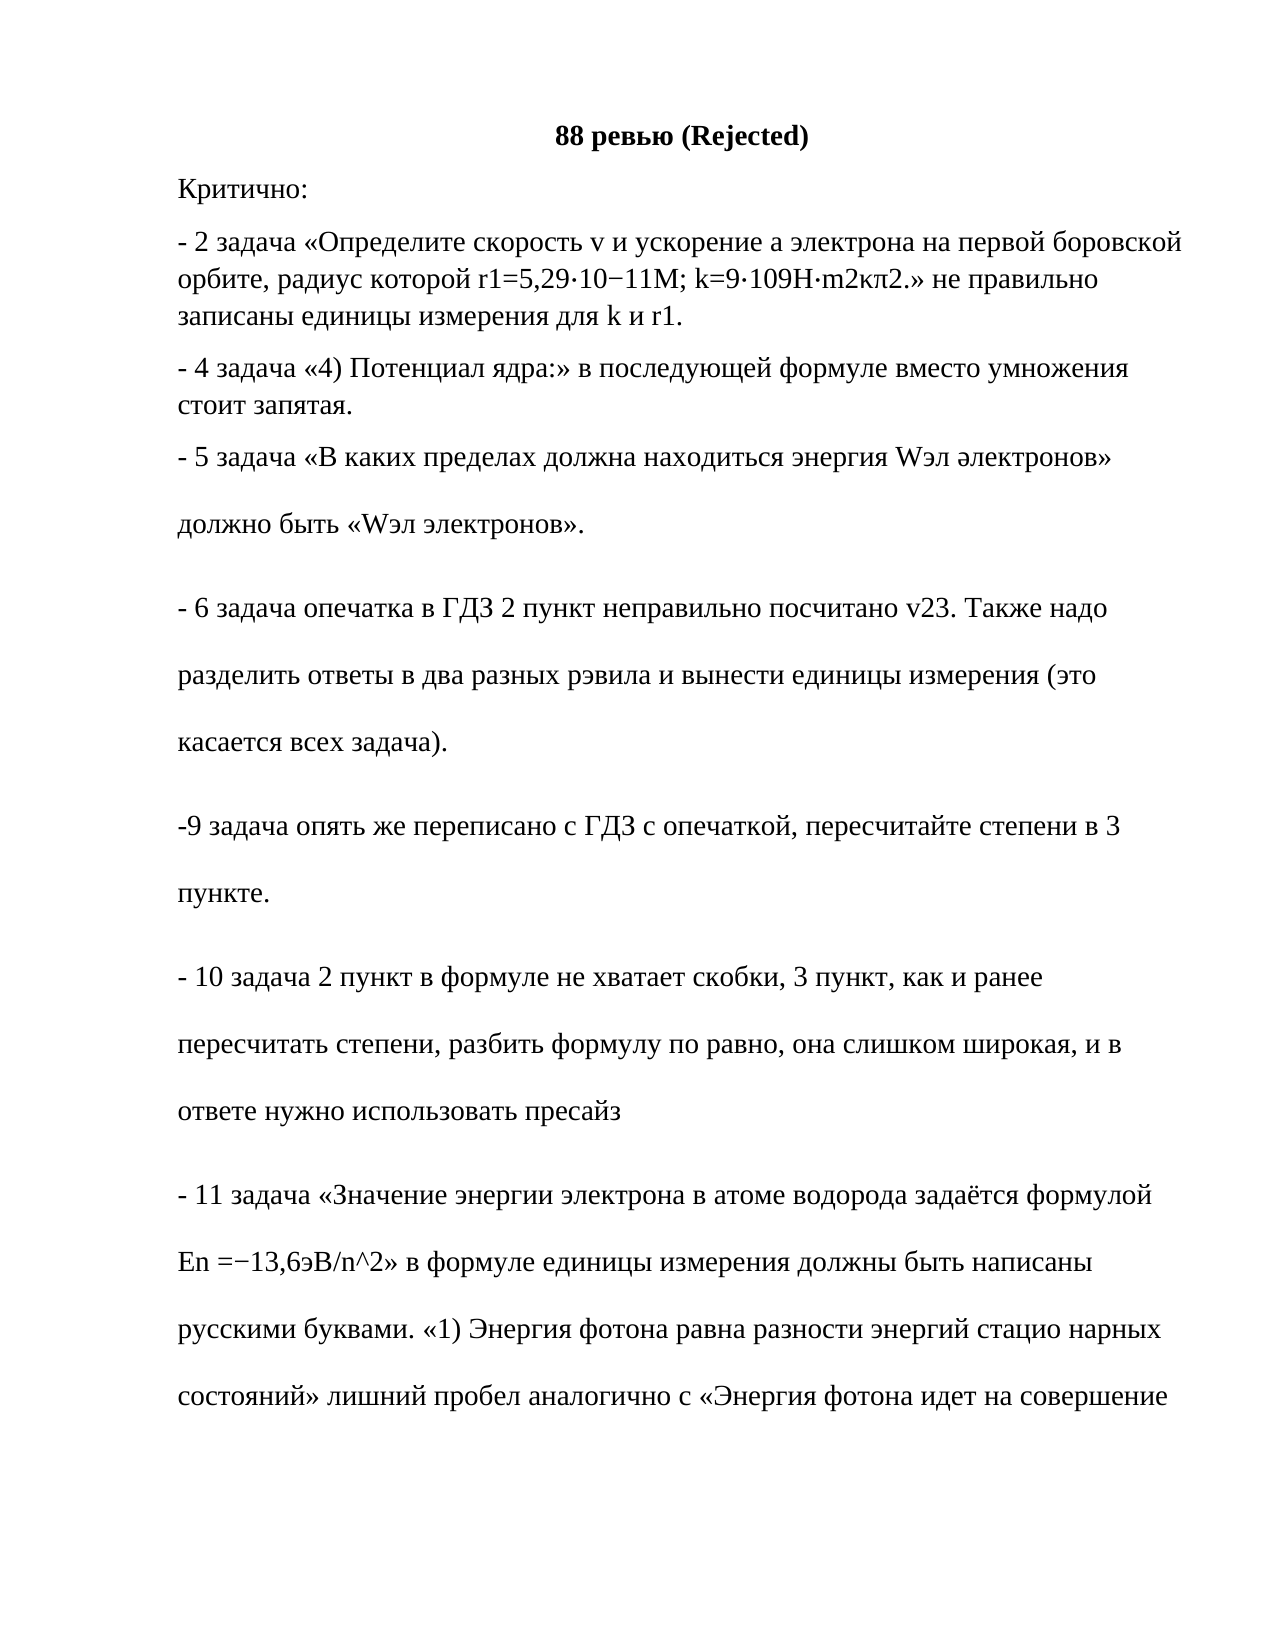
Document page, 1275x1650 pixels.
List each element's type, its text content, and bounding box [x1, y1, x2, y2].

text - 6 задача опечатка в ГДЗ 2 пункт неправильно посчитано v23. Также надо разделить ответы в два разных рэвила и вынести единицы измерения (это касается всех задача). [177, 590, 1186, 758]
text -9 задача опять же переписано с ГДЗ с опечаткой, пересчитайте степени в 3 пункте. [177, 808, 1186, 909]
text - 2 задача «Определите скорость v и ускорение a электрона на первой боровской орбите, радиус которой r1=5,29⋅10−11M; k=9⋅109H⋅m2κπ2.» не правильно записаны единицы измерения для k и r1. [177, 224, 1186, 331]
text 88 ревью (Rejected) [177, 118, 1186, 152]
text - 5 задача «В каких пределах должна находиться энергия Wэл әлектронов» должно быть «Wэл электронов». [177, 439, 1186, 540]
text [177, 1177, 1186, 1412]
text Критично: [177, 171, 1186, 204]
text - 10 задача 2 пункт в формуле не хватает скобки, 3 пункт, как и ранее пересчитать степени, разбить формулу по равно, она слишком широкая, и в ответе нужно использовать пресайз [177, 959, 1186, 1127]
text - 4 задача «4) Потенциал ядра:» в последующей формуле вместо умножения стоит запятая. [177, 351, 1186, 420]
